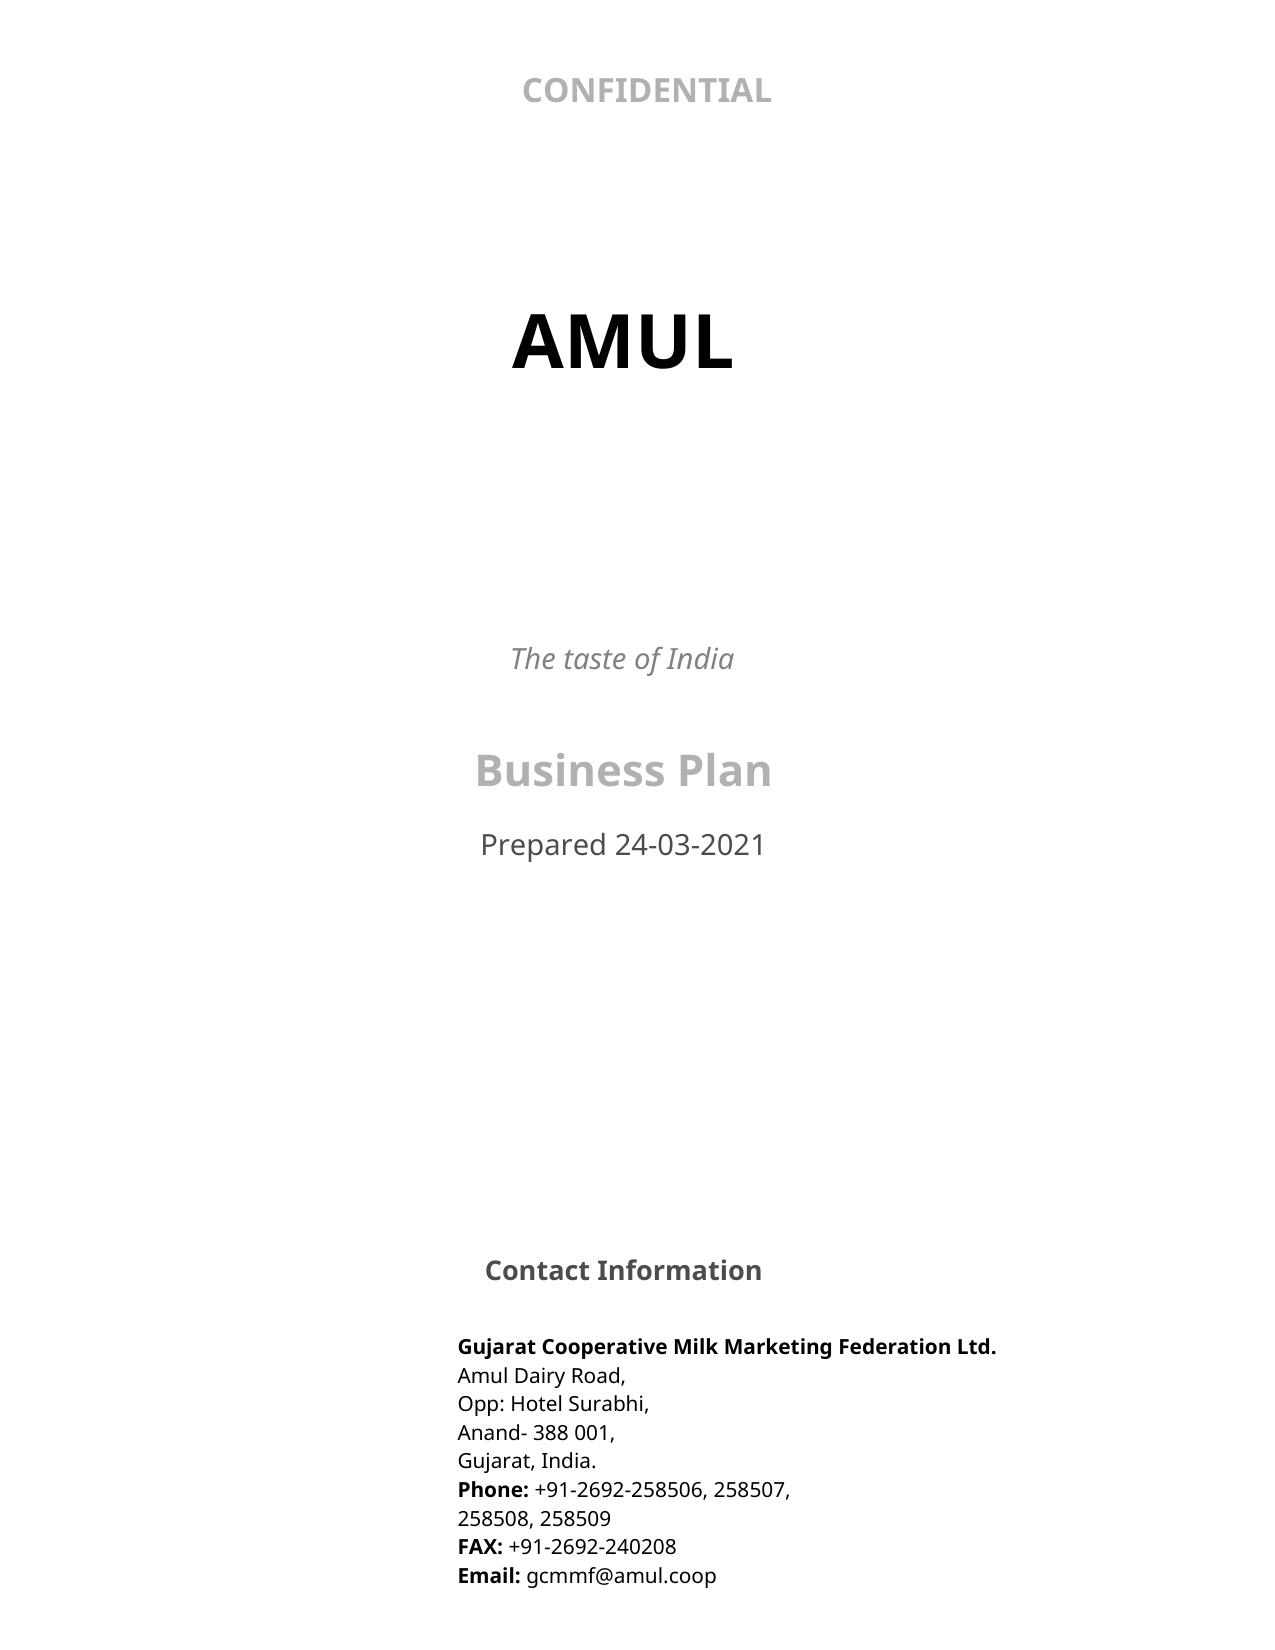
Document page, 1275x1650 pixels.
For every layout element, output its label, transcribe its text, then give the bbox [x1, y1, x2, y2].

text AMUL [102, 289, 1145, 391]
text Anand- 388 001, [457, 1418, 1145, 1447]
text Business Plan [102, 740, 1145, 800]
text Gujarat Cooperative Milk Marketing Federation Ltd. [457, 1332, 1145, 1361]
subtitle CONFIDENTIAL [101, 67, 1145, 112]
text FAX: +91-2692-240208 [457, 1532, 1145, 1561]
text The taste of India [102, 638, 1145, 678]
text Phone: +91-2692-258506, 258507, [457, 1475, 1145, 1504]
text Prepared 24-03-2021 [102, 824, 1145, 864]
text Contact Information [102, 1252, 1145, 1289]
text Email: gcmmf@amul.coop [457, 1561, 1145, 1589]
text Opp: Hotel Surabhi, [457, 1389, 1145, 1418]
text Gujarat, India. [457, 1447, 1145, 1475]
text Amul Dairy Road, [457, 1361, 1145, 1389]
text 258508, 258509 [457, 1504, 1145, 1532]
